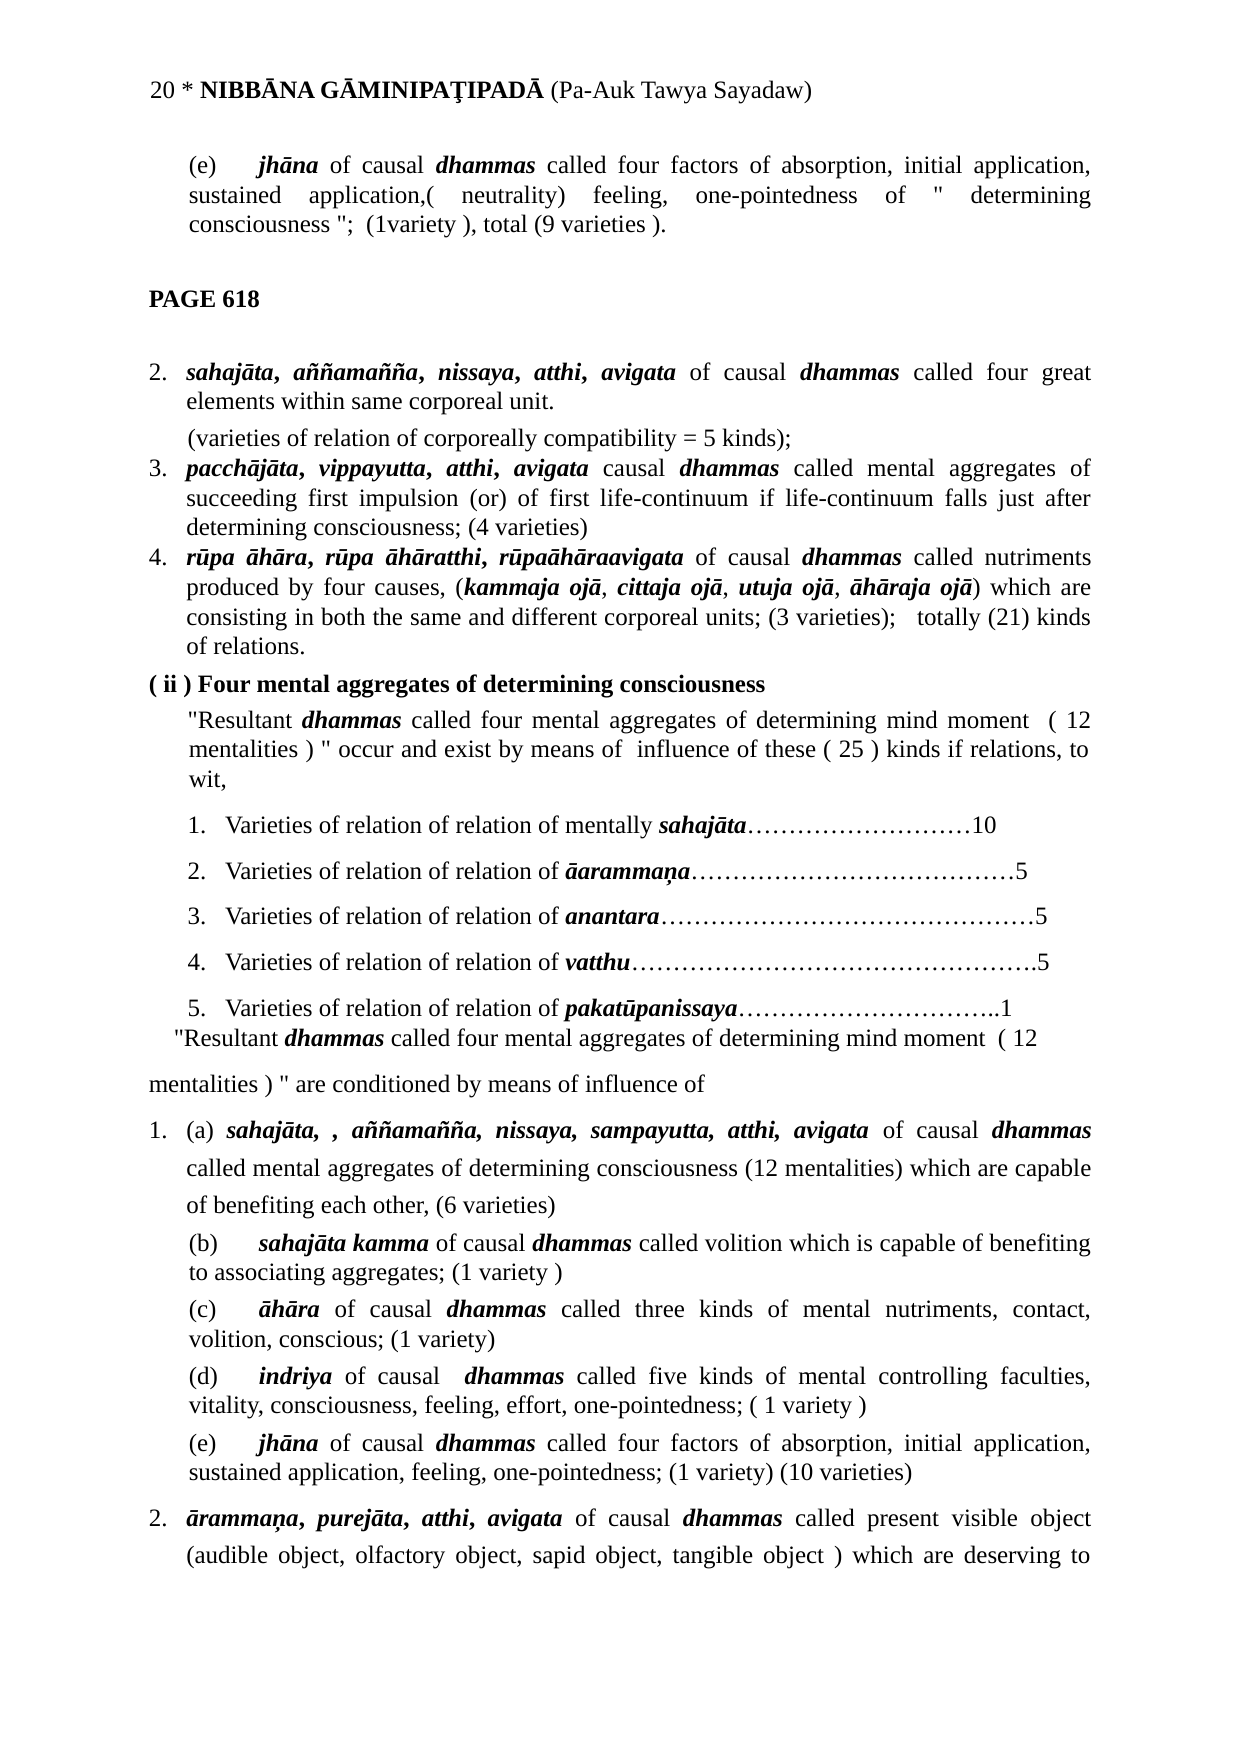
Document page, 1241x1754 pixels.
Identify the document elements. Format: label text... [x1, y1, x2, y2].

list sahajāta, aññamañña, nissaya, atthi, avigata of causal dhammas called four great elements within same corporeal unit. [148, 357, 1092, 415]
list jhāna of causal dhammas called four factors of absorption, initial application, sustained application, feeling, one-pointedness; (1 variety) (10 varieties) [188, 1428, 1092, 1486]
list Varieties of relation of relation of mentally sahajāta………………………10 [187, 810, 1092, 839]
text "Resultant dhammas called four mental aggregates of determining mind moment ( 12 [148, 1023, 1092, 1052]
list pacchājāta, vippayutta, atthi, avigata causal dhammas called mental aggregates of succeeding first impulsion (or) of first life-continuum if life-continuum falls just after determining consciousness; (4 varieties) [148, 453, 1092, 541]
list Varieties of relation of relation of vatthu………………………………………….5 [187, 947, 1092, 976]
list Varieties of relation of relation of anantara………………………………………5 [187, 901, 1092, 930]
text (varieties of relation of corporeally compatibility = 5 kinds); [187, 423, 1092, 452]
list jhāna of causal dhammas called four factors of absorption, initial application, sustained application,( neutrality) feeling, one-pointedness of " determining consciousness "; (1variety ), total (9 varieties ). [188, 150, 1092, 238]
list (a) sahajāta, , aññamañña, nissaya, sampayutta, atthi, avigata of causal dhammas called mental aggregates of determining consciousness (12 mentalities) which are capable of benefiting each other, (6 varieties) [148, 1115, 1092, 1219]
list rūpa āhāra, rūpa āhāratthi, rūpaāhāraavigata of causal dhammas called nutriments produced by four causes, (kammaja ojā, cittaja ojā, utuja ojā, āhāraja ojā) which are consisting in both the same and different corporeal units; (3 varieties); totally (21) kinds of relations. [148, 542, 1092, 660]
text mentalities ) " are conditioned by means of influence of [148, 1069, 1092, 1098]
list Varieties of relation of relation of āarammaņa…………………………………5 [187, 856, 1092, 884]
subtitle PAGE 618 [148, 284, 1092, 312]
list Varieties of relation of relation of pakatūpanissaya…………………………..1 [187, 993, 1092, 1022]
subtitle ( ii ) Four mental aggregates of determining consciousness [148, 669, 1092, 698]
list sahajāta kamma of causal dhammas called volition which is capable of benefiting to associating aggregates; (1 variety ) [188, 1228, 1092, 1286]
list āhāra of causal dhammas called three kinds of mental nutriments, contact, volition, conscious; (1 variety) [188, 1294, 1092, 1353]
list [148, 1503, 1092, 1569]
text "Resultant dhammas called four mental aggregates of determining mind moment ( 12 mentalities ) " occur and exist by means of influence of these ( 25 ) kinds if relations, to wit, [187, 705, 1092, 793]
list indriya of causal dhammas called five kinds of mental controlling faculties, vitality, consciousness, feeling, effort, one-pointedness; ( 1 variety ) [188, 1361, 1092, 1419]
